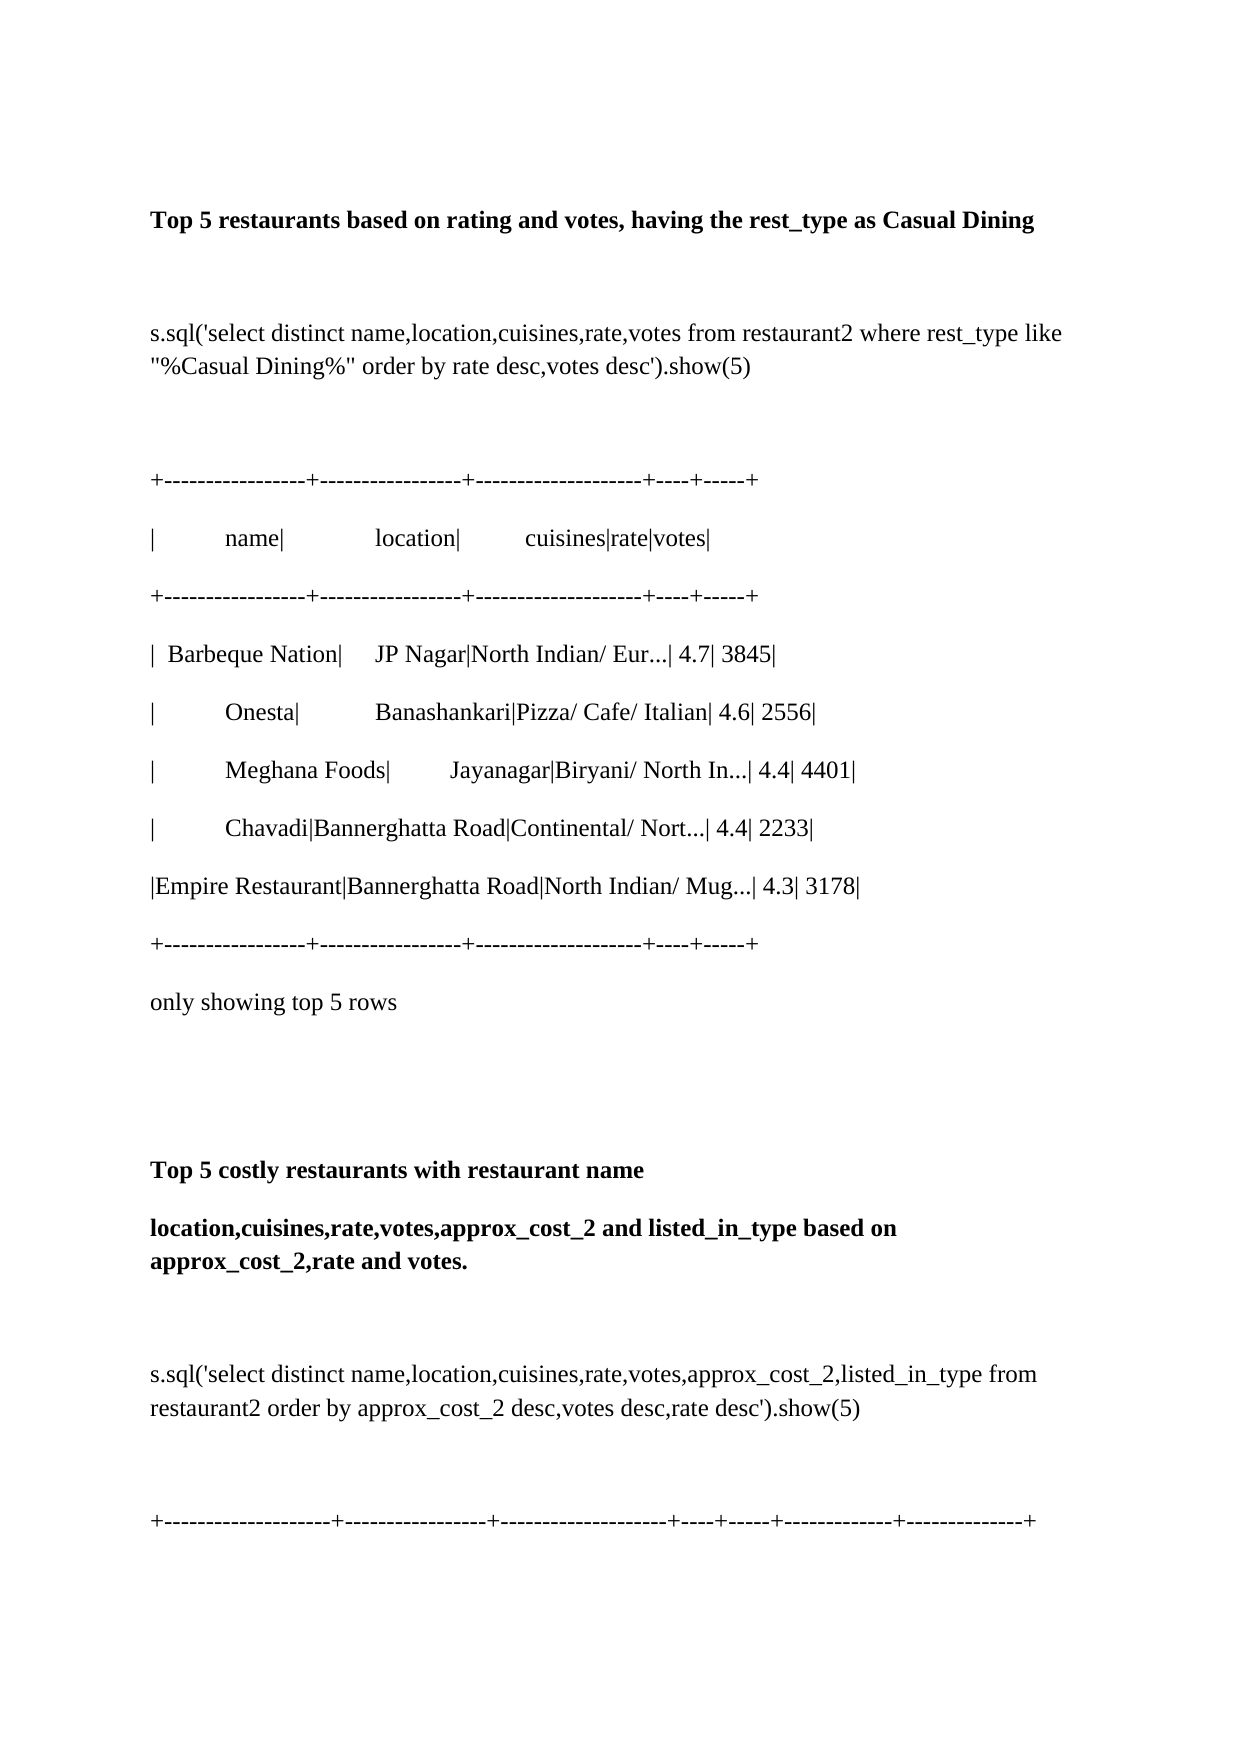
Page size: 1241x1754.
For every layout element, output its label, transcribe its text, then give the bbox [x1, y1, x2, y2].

text s.sql('select distinct name,location,cuisines,rate,votes from restaurant2 where rest_type like "%Casual Dining%" order by rate desc,votes desc').show(5) [150, 318, 1090, 380]
text +-----------------+-----------------+--------------------+----+-----+ [150, 465, 1090, 493]
text |Empire Restaurant|Bannerghatta Road|North Indian/ Mug...| 4.3| 3178| [150, 871, 1090, 899]
text location,cuisines,rate,votes,approx_cost_2 and listed_in_type based on approx_cost_2,rate and votes. [150, 1213, 1090, 1275]
text +-----------------+-----------------+--------------------+----+-----+ [150, 929, 1090, 958]
text | Onesta| Banashankari|Pizza/ Cafe/ Italian| 4.6| 2556| [150, 697, 1090, 726]
text | Meghana Foods| Jayanagar|Biryani/ North In...| 4.4| 4401| [150, 755, 1090, 783]
text +-----------------+-----------------+--------------------+----+-----+ [150, 581, 1090, 609]
text | name| location| cuisines|rate|votes| [150, 523, 1090, 551]
text Top 5 restaurants based on rating and votes, having the rest_type as Casual Dining [150, 205, 1090, 234]
text Top 5 costly restaurants with restaurant name [150, 1155, 1090, 1184]
text | Barbeque Nation| JP Nagar|North Indian/ Eur...| 4.7| 3845| [150, 639, 1090, 667]
text s.sql('select distinct name,location,cuisines,rate,votes,approx_cost_2,listed_in_type from restaurant2 order by approx_cost_2 desc,votes desc,rate desc').show(5) [150, 1359, 1090, 1421]
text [150, 1506, 1090, 1534]
text | Chavadi|Bannerghatta Road|Continental/ Nort...| 4.4| 2233| [150, 813, 1090, 842]
text only showing top 5 rows [150, 987, 1090, 1016]
